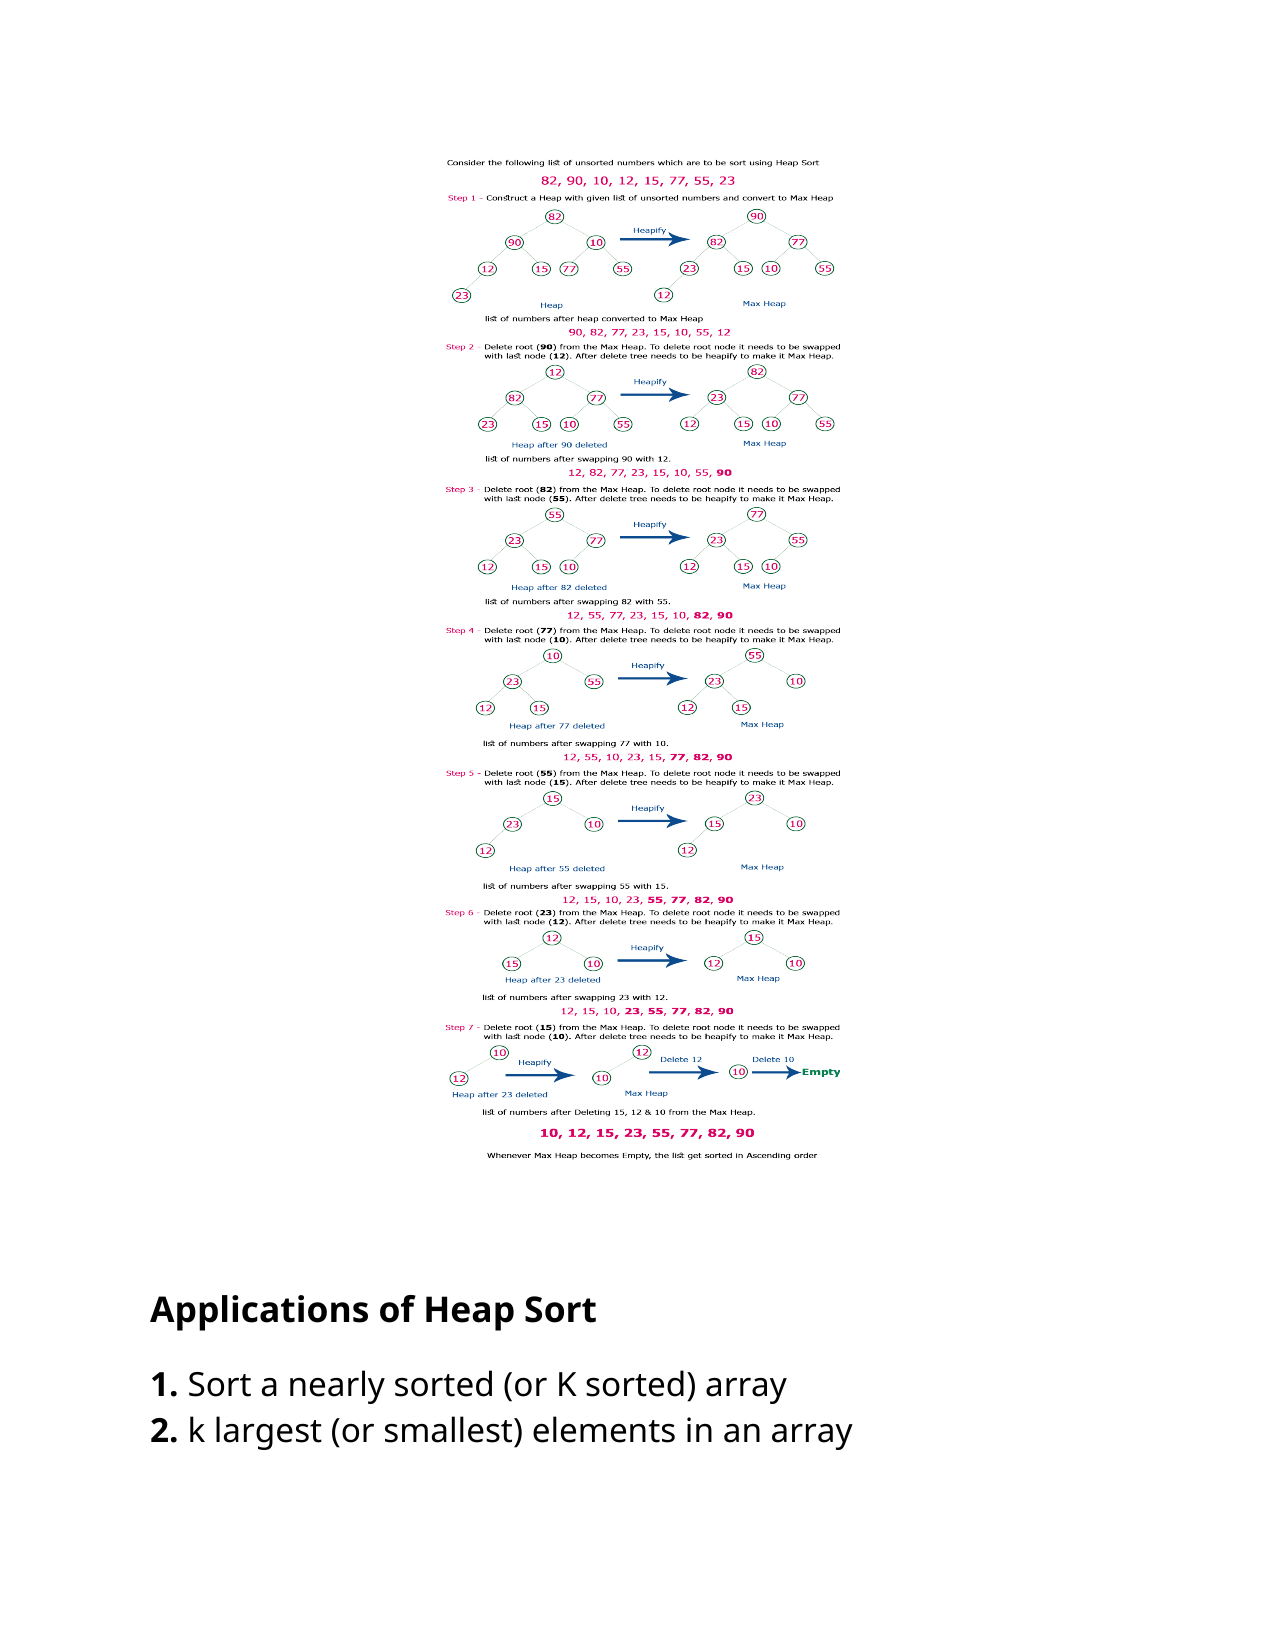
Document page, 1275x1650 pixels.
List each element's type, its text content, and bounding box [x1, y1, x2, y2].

text Applications of Heap Sort [150, 1282, 1125, 1361]
picture [435, 150, 841, 1192]
text 1. Sort a nearly sorted (or K sorted) array 2. k largest (or smallest) elements in an array [150, 1361, 1125, 1480]
